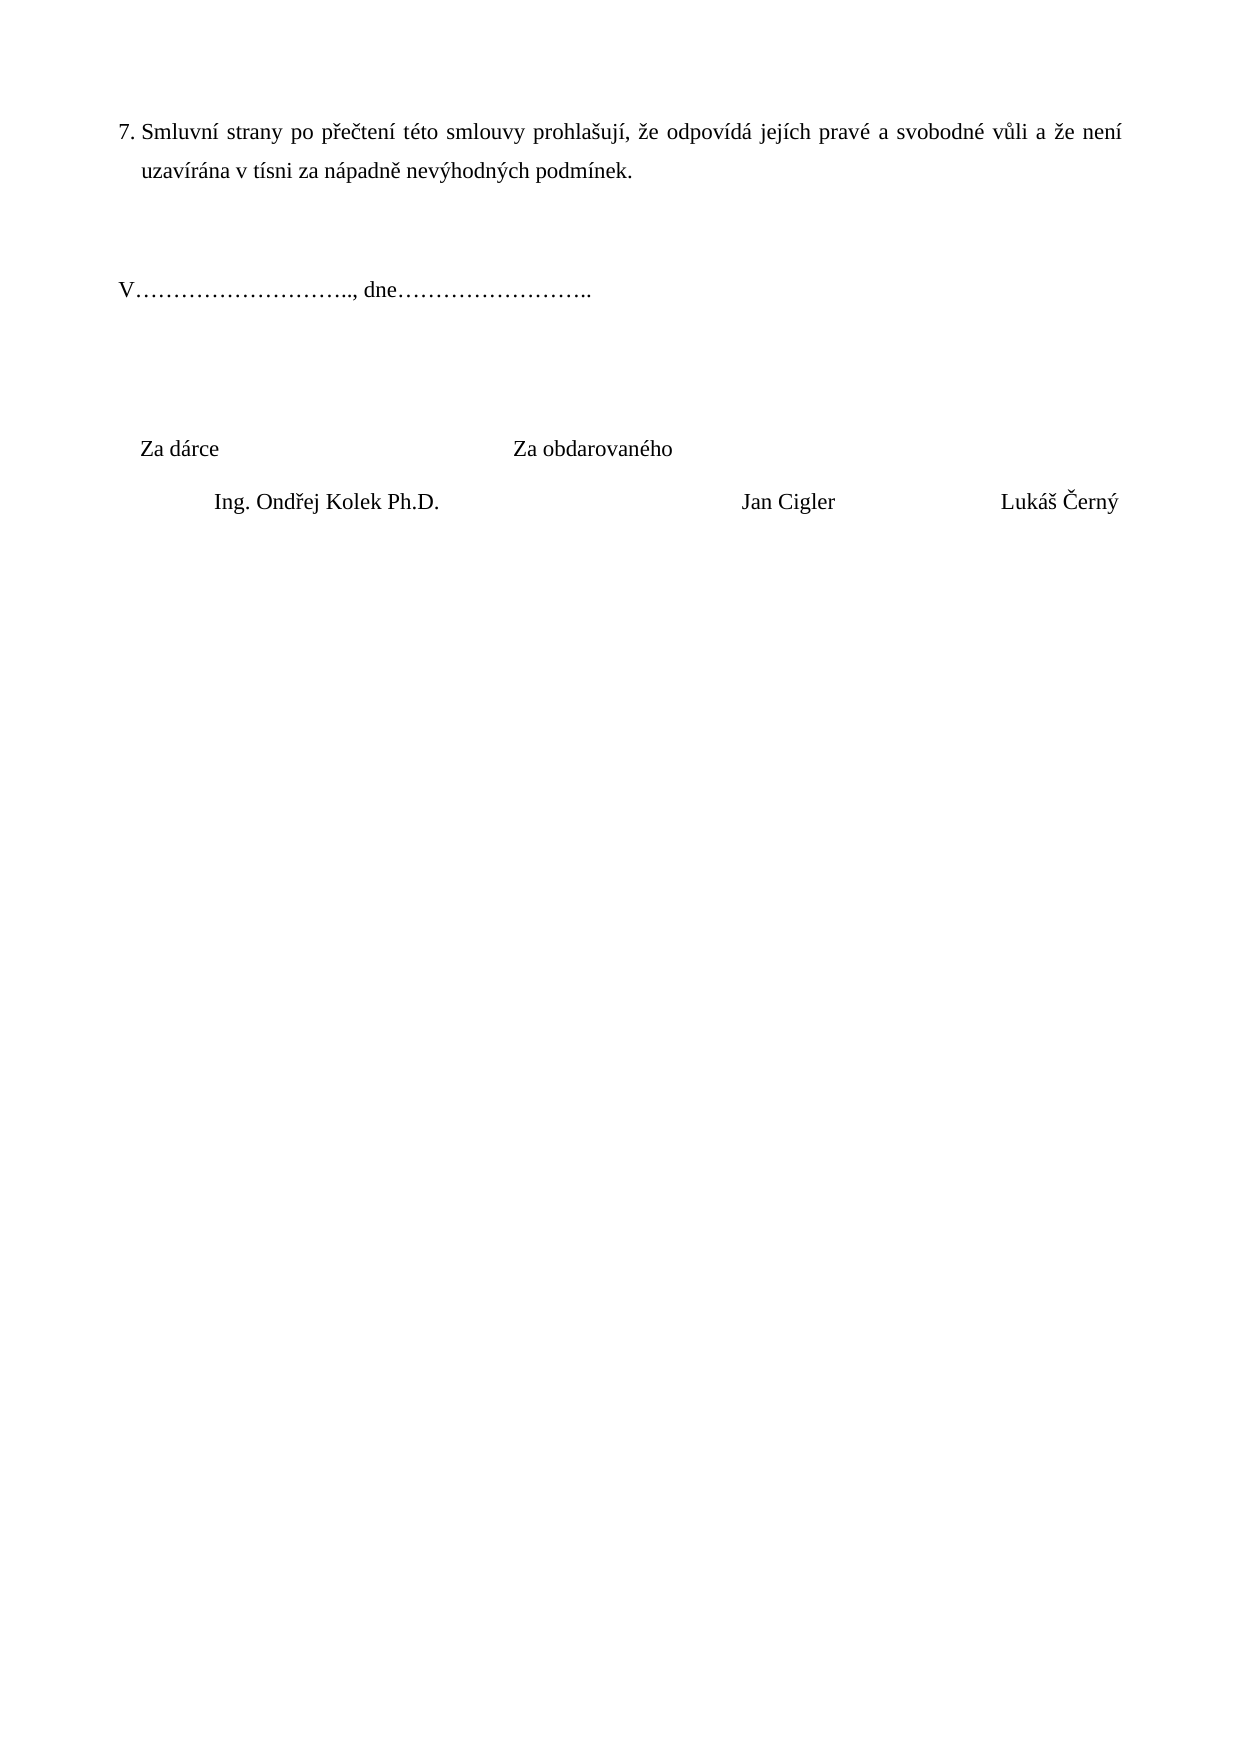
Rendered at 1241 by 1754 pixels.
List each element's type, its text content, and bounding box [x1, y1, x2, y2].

text V……………………….., dne…………………….. [118, 276, 1122, 302]
list Smluvní strany po přečtení této smlouvy prohlašují, že odpovídá jejích pravé a svobodné vůli a že není uzavírána v tísni za nápadně nevýhodných podmínek. [118, 118, 1122, 184]
table_header Za dárce Ing. Ondřej Kolek Ph.D. [129, 434, 502, 516]
table_header Za obdarovaného Jan Cigler Lukáš Černý [503, 434, 1133, 516]
